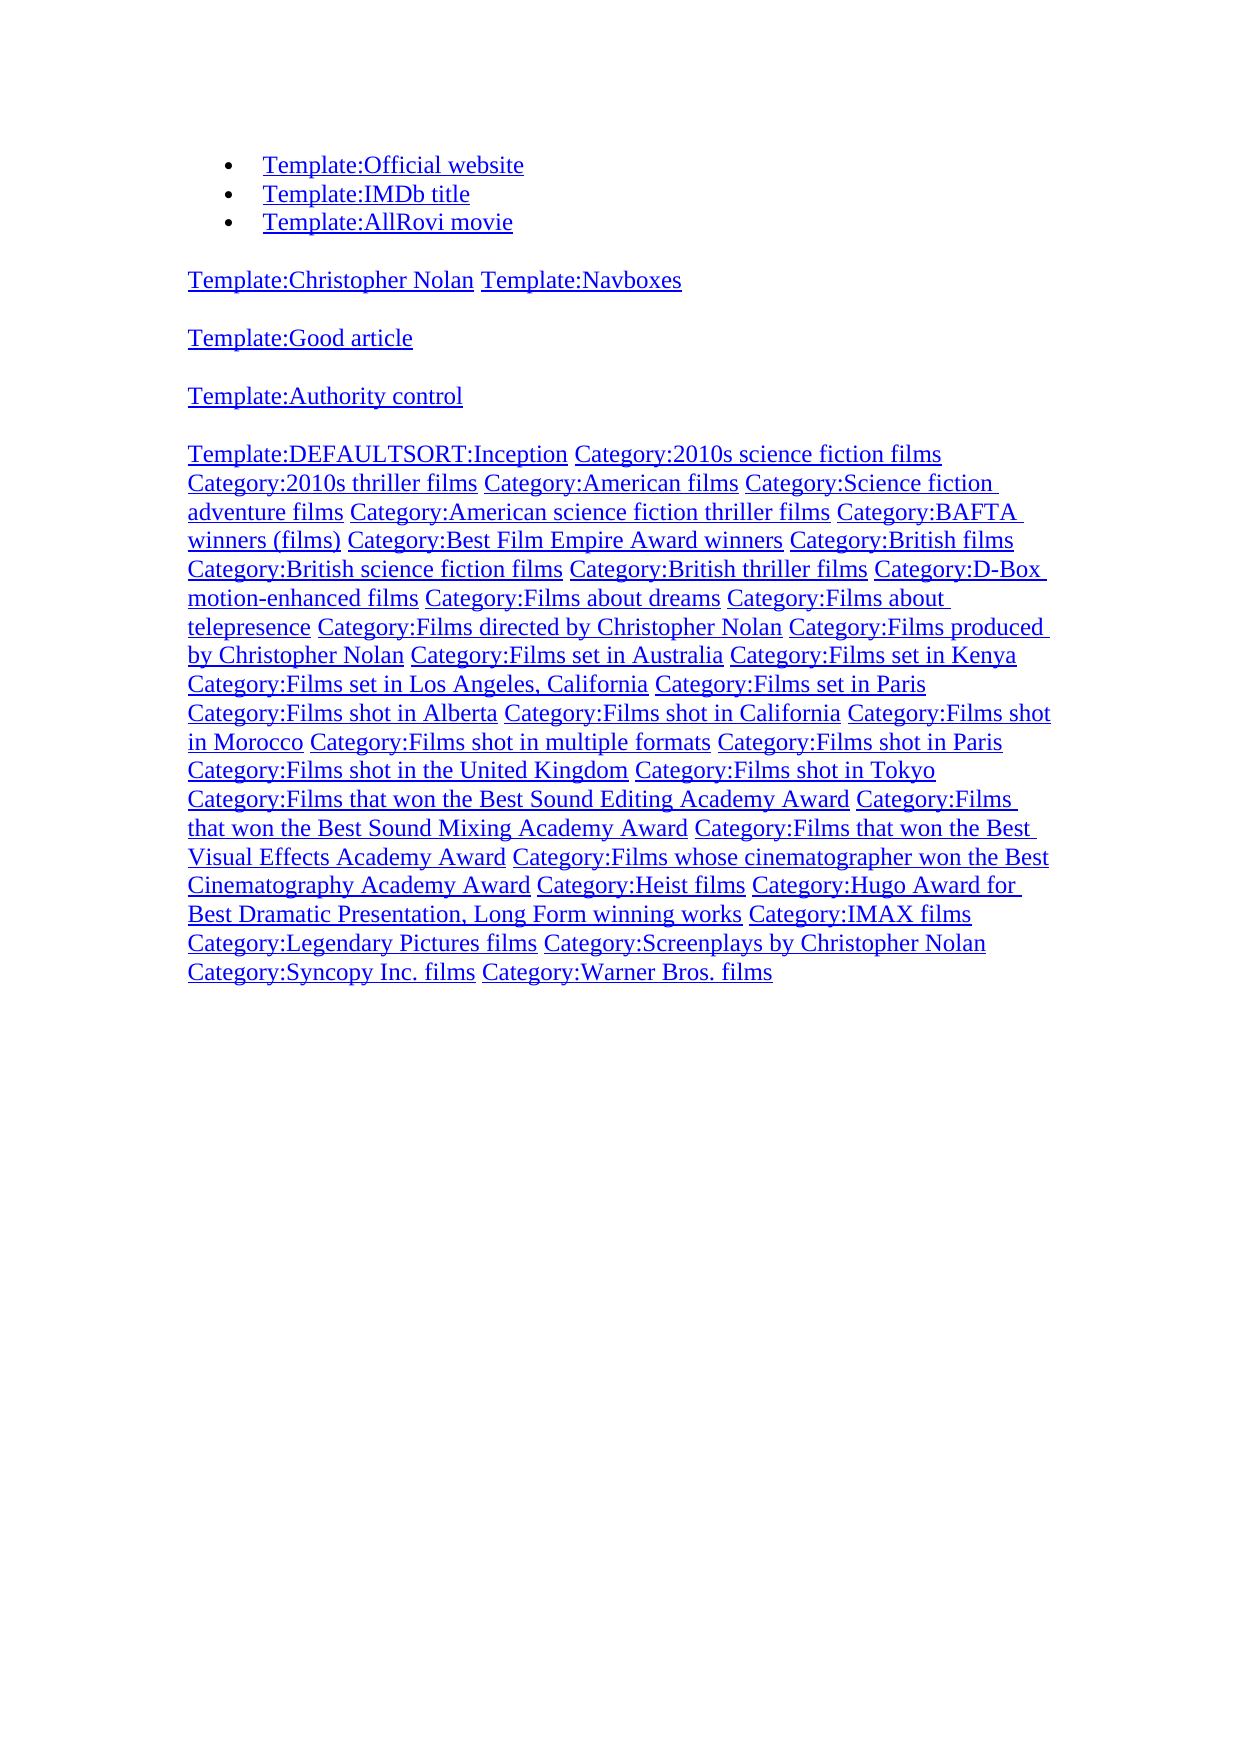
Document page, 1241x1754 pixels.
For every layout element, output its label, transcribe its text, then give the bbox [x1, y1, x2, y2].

list Template:AllRovi movie [225, 207, 1053, 236]
list Template:Official website [225, 150, 1053, 179]
text Template:DEFAULTSORT:Inception Category:2010s science fiction films Category:2010s thriller films Category:American films Category:Science fiction adventure films Category:American science fiction thriller films Category:BAFTA winners (films) Category:Best Film Empire Award winners Category:British films Category:British science fiction films Category:British thriller films Category:D-Box motion-enhanced films Category:Films about dreams Category:Films about telepresence Category:Films directed by Christopher Nolan Category:Films produced by Christopher Nolan Category:Films set in Australia Category:Films set in Kenya Category:Films set in Los Angeles, California Category:Films set in Paris Category:Films shot in Alberta Category:Films shot in California Category:Films shot in Morocco Category:Films shot in multiple formats Category:Films shot in Paris Category:Films shot in the United Kingdom Category:Films shot in Tokyo Category:Films that won the Best Sound Editing Academy Award Category:Films that won the Best Sound Mixing Academy Award Category:Films that won the Best Visual Effects Academy Award Category:Films whose cinematographer won the Best Cinematography Academy Award Category:Heist films Category:Hugo Award for Best Dramatic Presentation, Long Form winning works Category:IMAX films Category:Legendary Pictures films Category:Screenplays by Christopher Nolan Category:Syncopy Inc. films Category:Warner Bros. films [187, 439, 1053, 985]
text Template:Authority control [187, 381, 1053, 410]
list Template:IMDb title [225, 179, 1053, 207]
text Template:Christopher Nolan Template:Navboxes [187, 265, 1053, 294]
text Template:Good article [187, 323, 1053, 352]
